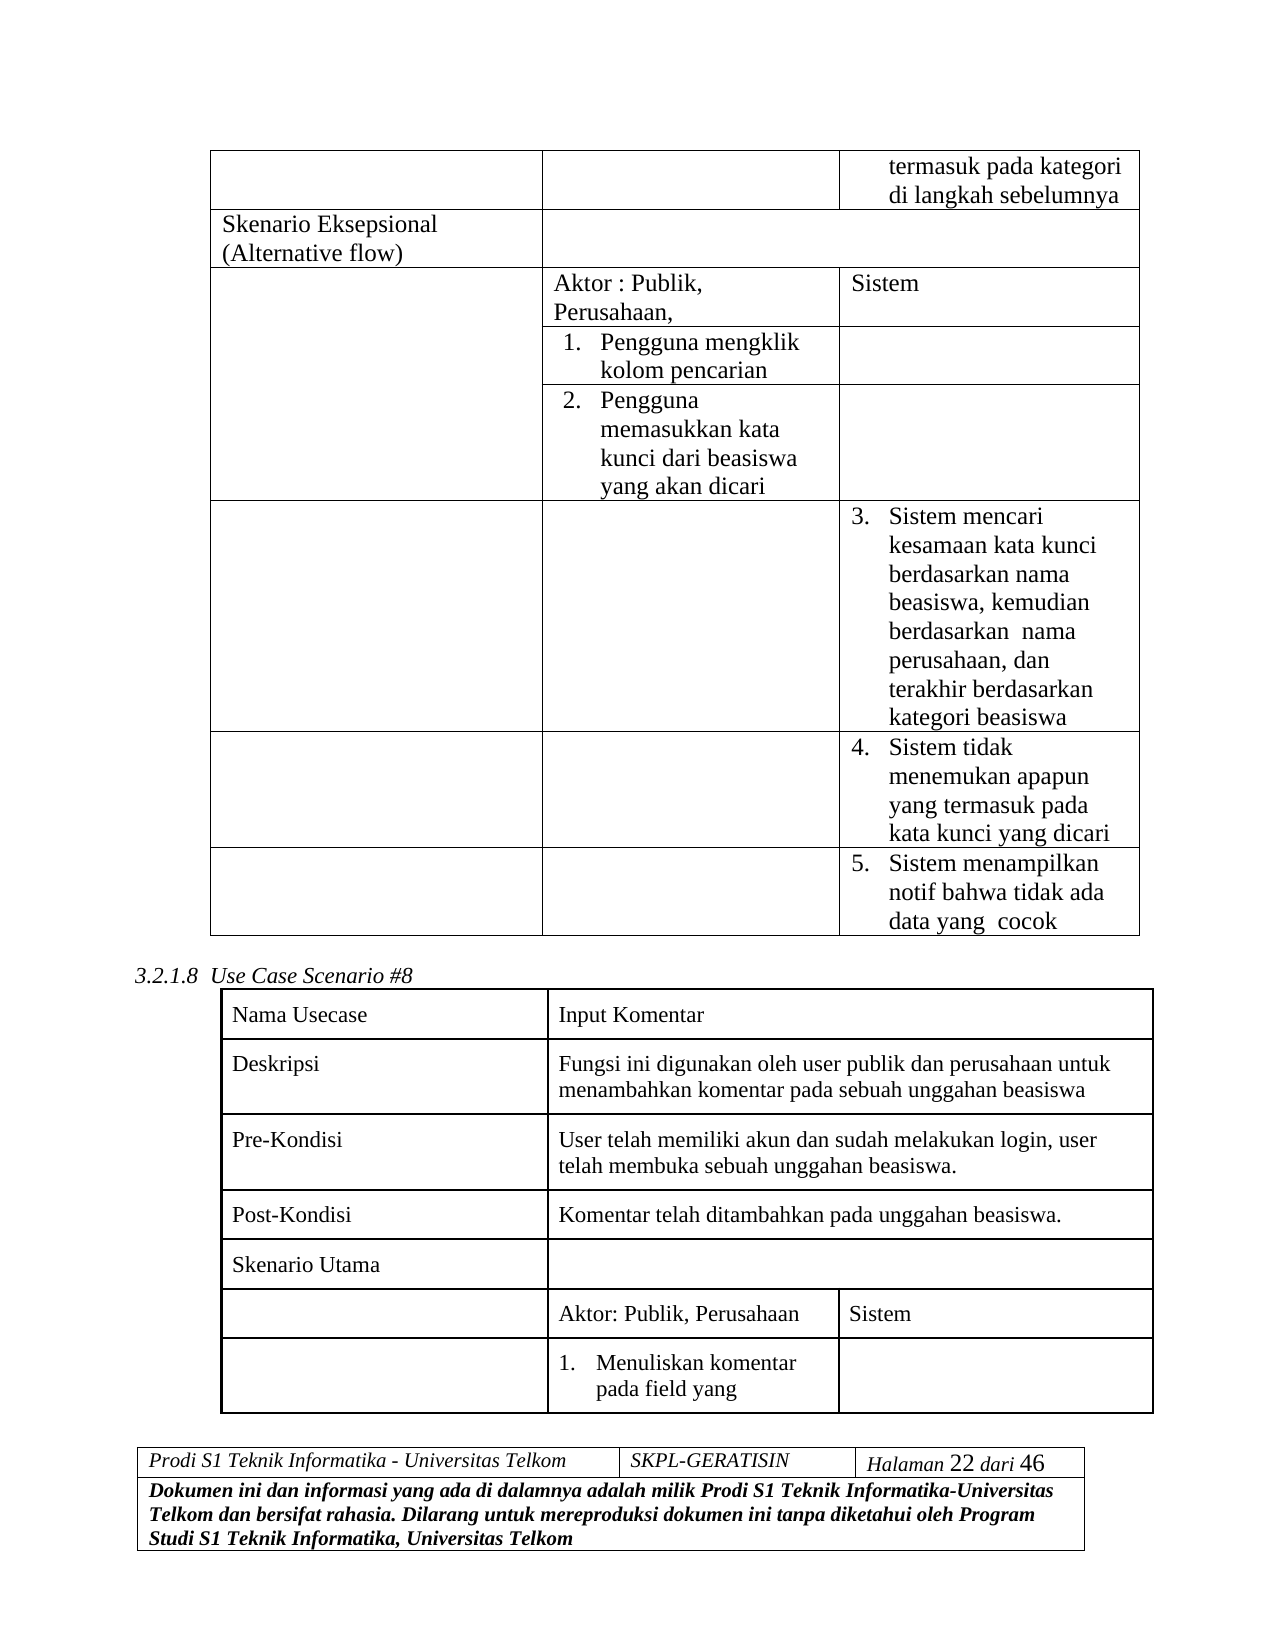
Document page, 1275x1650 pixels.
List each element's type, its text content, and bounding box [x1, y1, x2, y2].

table_cell Pengguna memasukkan kata kunci dari beasiswa yang akan dicari [543, 385, 839, 500]
table_cell [840, 1339, 1152, 1412]
table_cell [211, 732, 542, 847]
table_cell Sistem tidak menemukan apapun yang termasuk pada kata kunci yang dicari [840, 732, 1139, 847]
table_cell Pre-Kondisi [223, 1115, 547, 1189]
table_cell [840, 151, 1139, 208]
table_cell [211, 268, 542, 500]
table_cell [543, 732, 839, 847]
table_cell Skenario Utama [223, 1240, 547, 1287]
table_cell [223, 1339, 547, 1412]
table_cell [543, 151, 839, 208]
table_cell Sistem [840, 1290, 1152, 1337]
table_cell Aktor: Publik, Perusahaan [549, 1290, 838, 1337]
table_cell Sistem [840, 268, 1139, 326]
table_cell [543, 210, 1139, 267]
table_cell User telah memiliki akun dan sudah melakukan login, user telah membuka sebuah unggahan beasiswa. [549, 1115, 1152, 1189]
table_cell [840, 385, 1139, 500]
list Use Case Scenario #8 [135, 962, 1140, 988]
table_cell [211, 501, 542, 731]
table_header Nama Usecase [223, 990, 547, 1038]
table_cell Fungsi ini digunakan oleh user publik dan perusahaan untuk menambahkan komentar pada sebuah unggahan beasiswa [549, 1040, 1152, 1113]
table_cell [543, 501, 839, 731]
table_cell Sistem menampilkan notif bahwa tidak ada data yang cocok [840, 848, 1139, 934]
table_cell Skenario Eksepsional (Alternative flow) [211, 210, 542, 267]
table_cell Aktor : Publik, Perusahaan, [543, 268, 839, 326]
table_cell Deskripsi [223, 1040, 547, 1113]
table_header Input Komentar [549, 990, 1152, 1038]
table_cell [549, 1240, 1152, 1287]
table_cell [549, 1339, 838, 1412]
table_cell [543, 848, 839, 934]
table_cell Post-Kondisi [223, 1191, 547, 1238]
table_cell Komentar telah ditambahkan pada unggahan beasiswa. [549, 1191, 1152, 1238]
table_cell Pengguna mengklik kolom pencarian [543, 327, 839, 384]
table_cell Sistem mencari kesamaan kata kunci berdasarkan nama beasiswa, kemudian berdasarkan nama perusahaan, dan terakhir berdasarkan kategori beasiswa [840, 501, 1139, 731]
table_cell [211, 848, 542, 934]
table_cell [840, 327, 1139, 384]
table_cell [223, 1290, 547, 1337]
